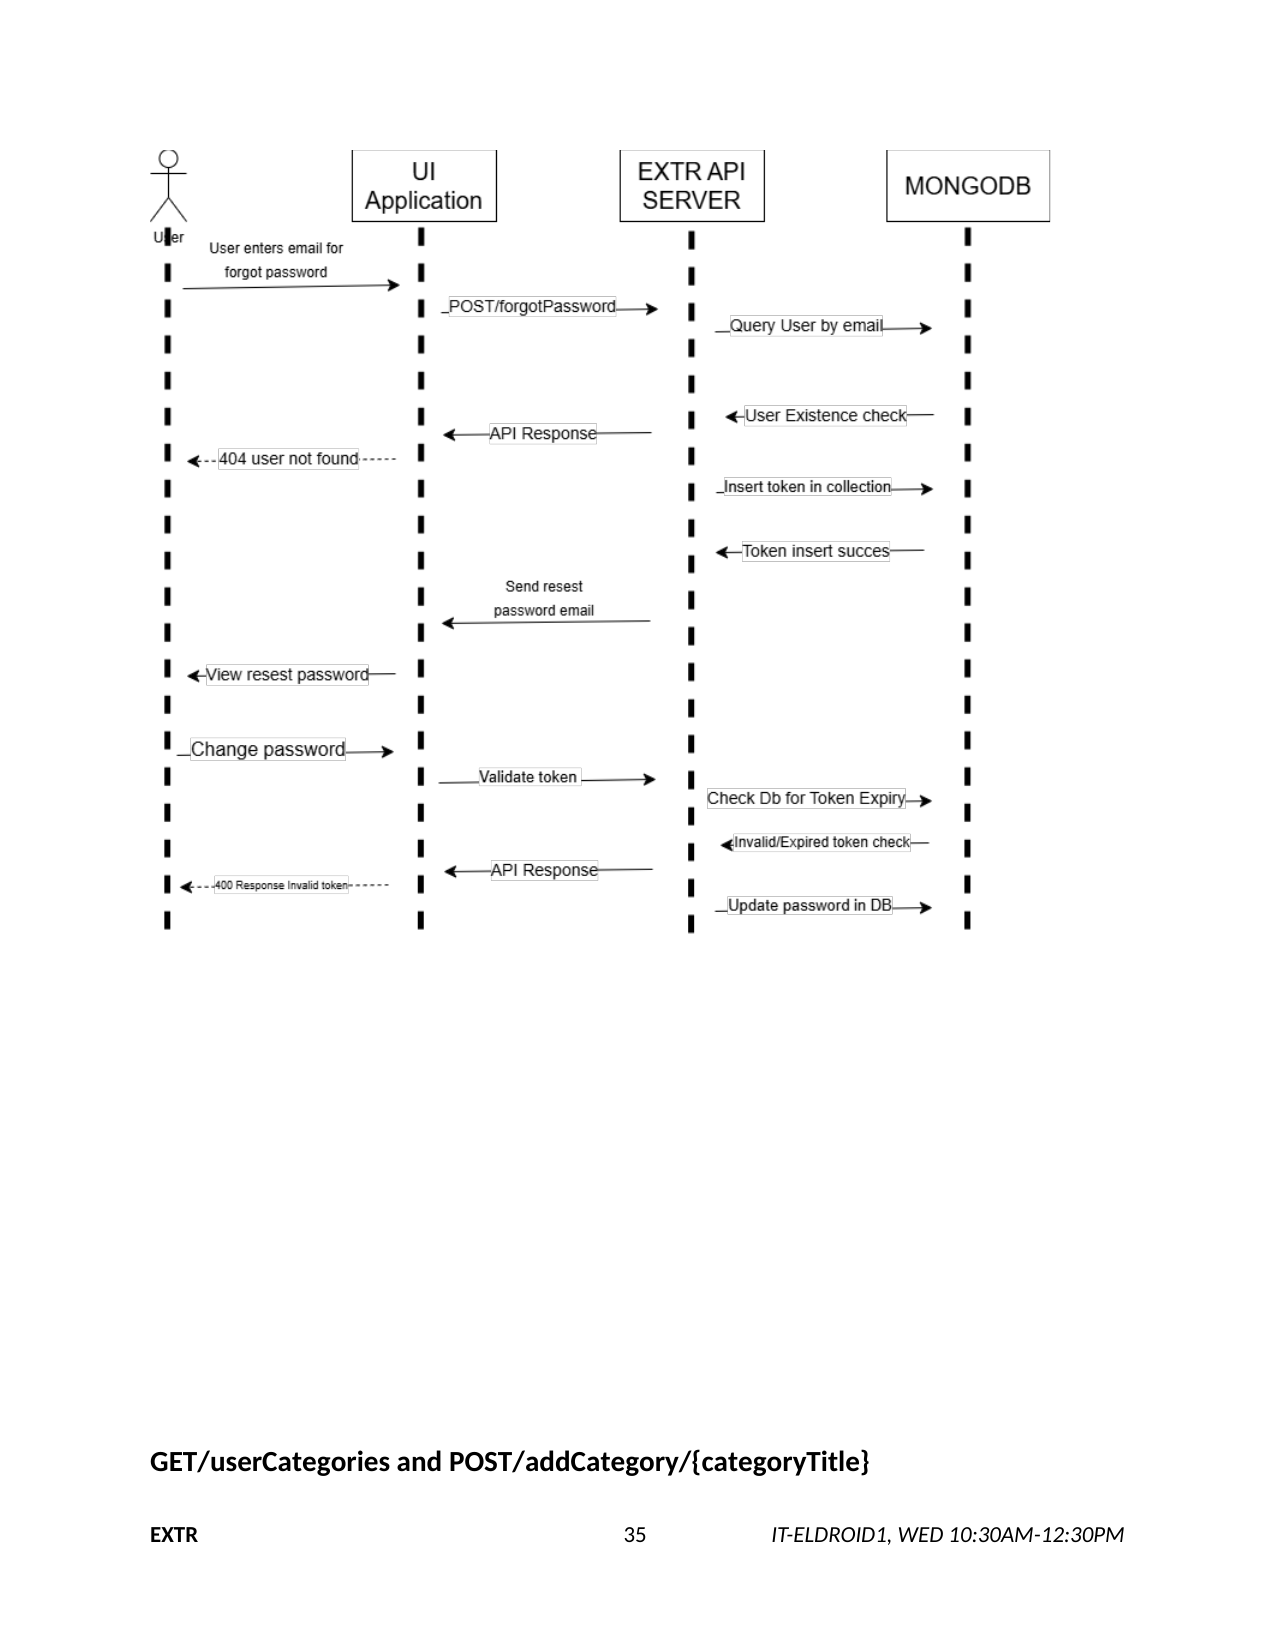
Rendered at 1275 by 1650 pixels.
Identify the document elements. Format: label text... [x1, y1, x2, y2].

text GET/userCategories and POST/addCategory/{categoryTitle} [150, 1443, 1125, 1479]
picture [150, 150, 1050, 936]
